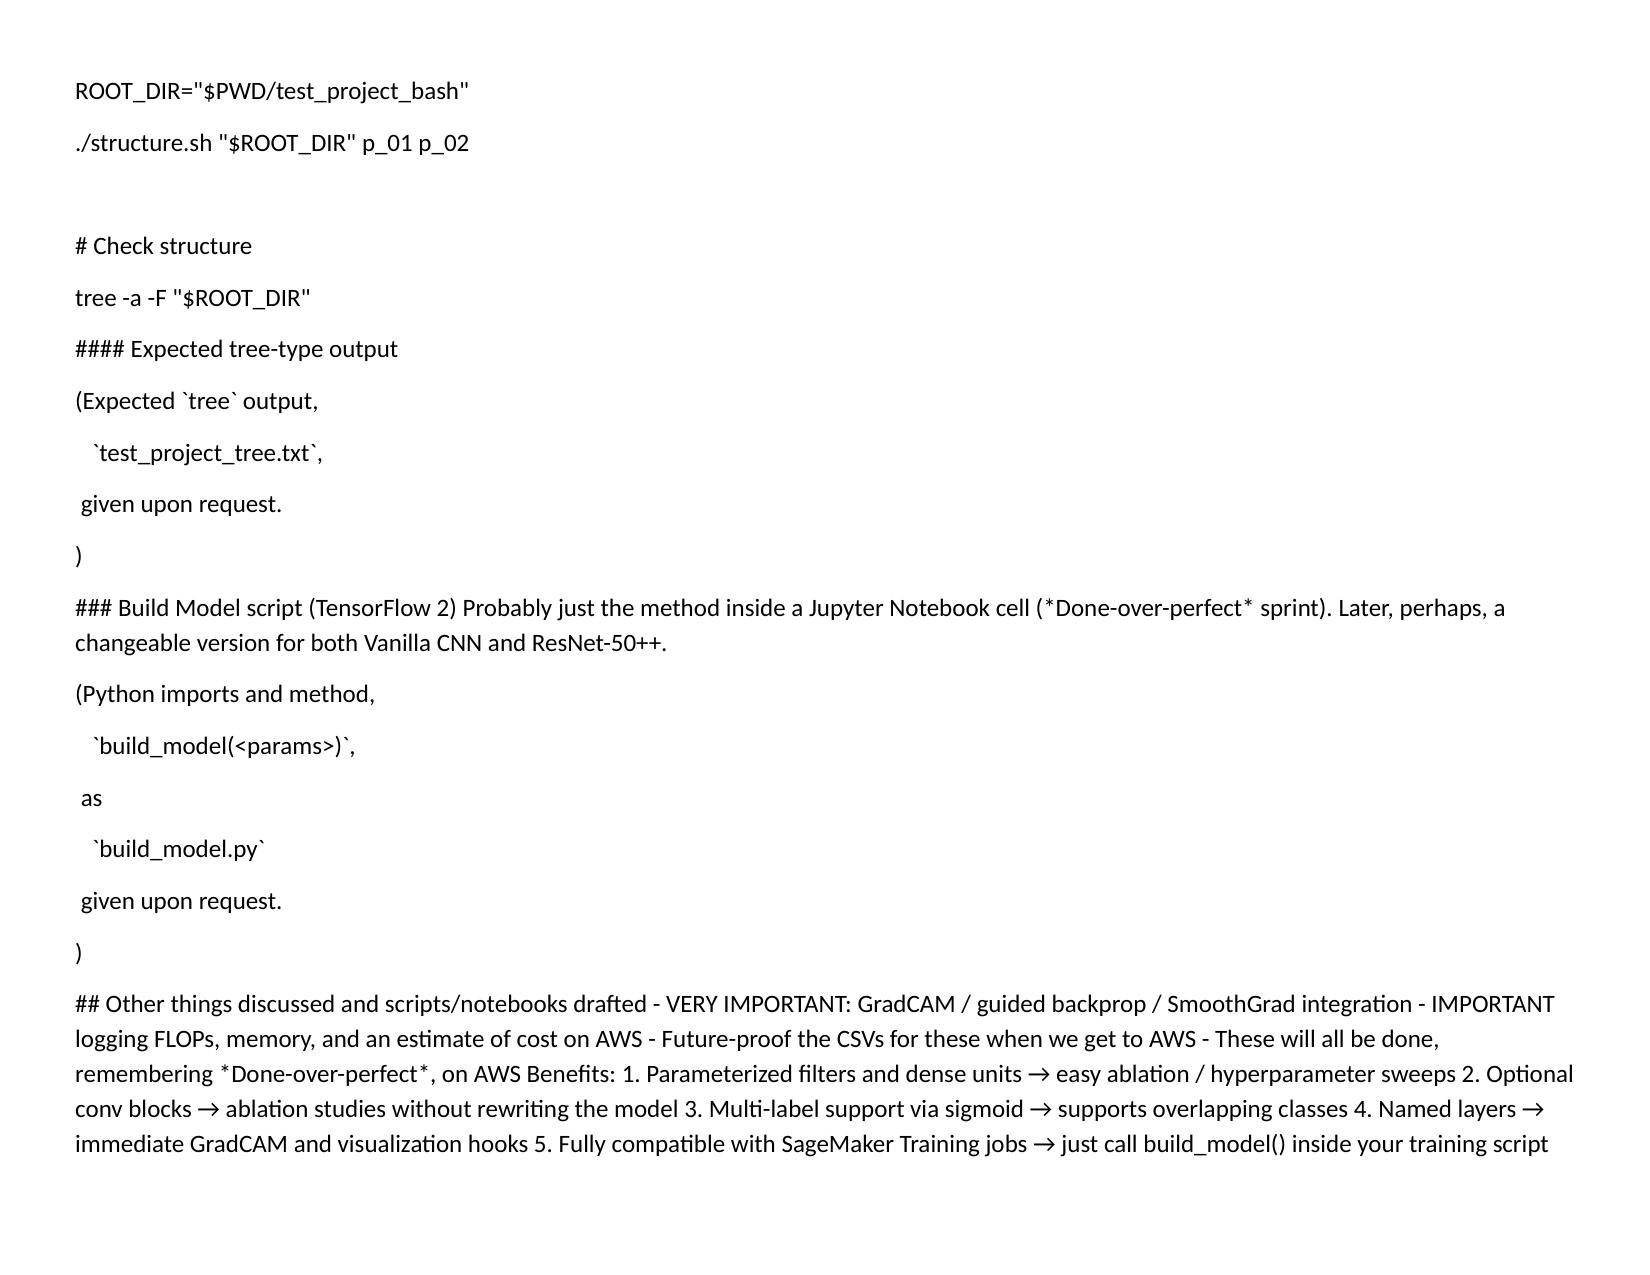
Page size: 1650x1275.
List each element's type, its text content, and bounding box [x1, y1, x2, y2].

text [75, 988, 1575, 1159]
text #### Expected tree-type output [75, 333, 1575, 364]
text given upon request. [75, 885, 1575, 916]
text `build_model.py` [75, 833, 1575, 864]
text ) [75, 540, 1575, 571]
text (Python imports and method, [75, 678, 1575, 709]
text # Check structure [75, 230, 1575, 261]
text (Expected `tree` output, [75, 385, 1575, 416]
text `test_project_tree.txt`, [75, 437, 1575, 467]
text `build_model(<params>)`, [75, 730, 1575, 761]
text given upon request. [75, 488, 1575, 519]
text ./structure.sh "$ROOT_DIR" p_01 p_02 [75, 127, 1575, 157]
text ### Build Model script (TensorFlow 2) Probably just the method inside a Jupyter Notebook cell (*Done-over-perfect* sprint). Later, perhaps, a changeable version for both Vanilla CNN and ResNet-50++. [75, 592, 1575, 657]
text as [75, 782, 1575, 812]
text ROOT_DIR="$PWD/test_project_bash" [75, 75, 1575, 106]
text ) [75, 937, 1575, 967]
text tree -a -F "$ROOT_DIR" [75, 282, 1575, 312]
